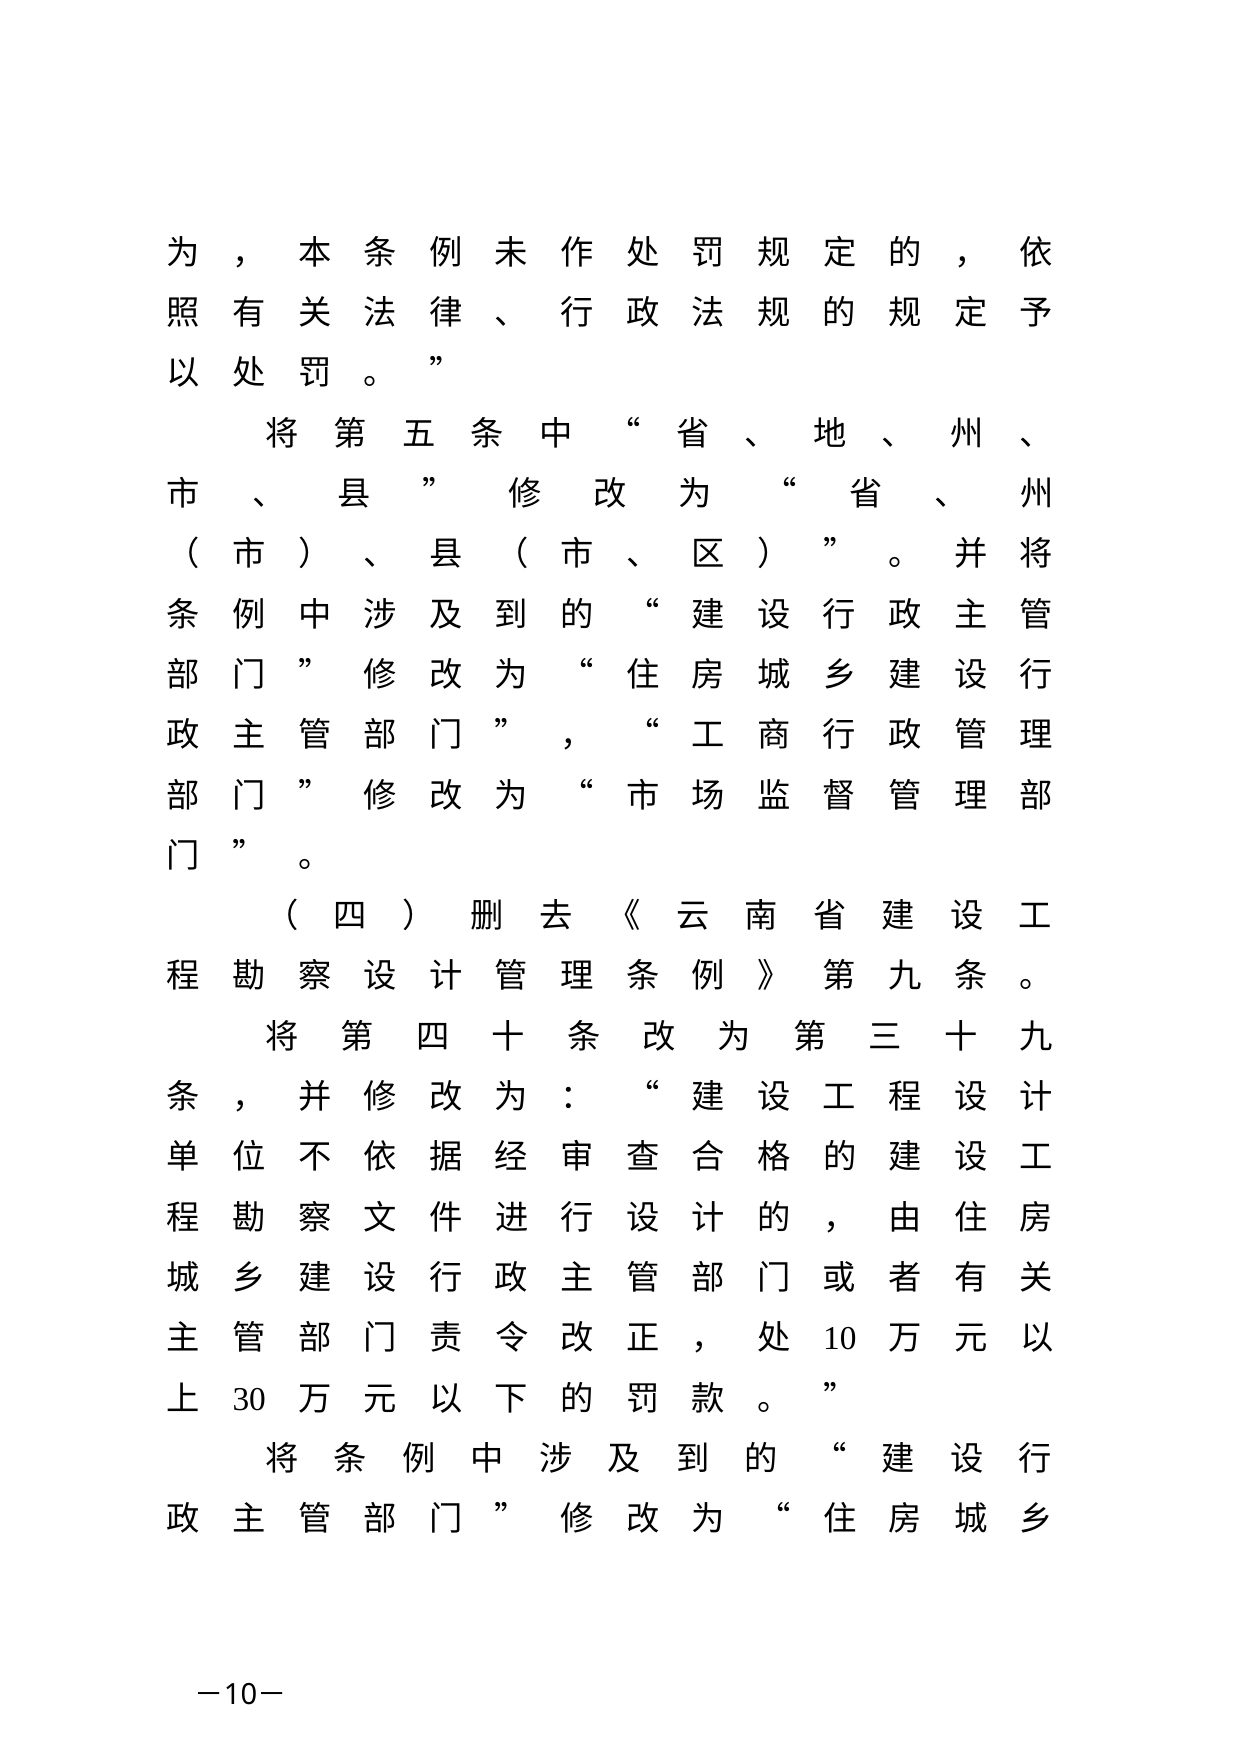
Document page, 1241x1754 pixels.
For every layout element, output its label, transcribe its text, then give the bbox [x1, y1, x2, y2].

text （四）删去《云南省建设工程勘察设计管理条例》第九条。 [167, 883, 1085, 1003]
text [167, 1426, 1085, 1546]
text 将第五条中“省、地、州、市、县”修改为“省、州（市）、县（市、区）”。并将条例中涉及到的“建设行政主管部门”修改为“住房城乡建设行政主管部门”，“工商行政管理部门”修改为“市场监督管理部门”。 [167, 400, 1085, 883]
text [167, 219, 1085, 400]
text 将第四十条改为第三十九条，并修改为：“建设工程设计单位不依据经审查合格的建设工程勘察文件进行设计的，由住房城乡建设行政主管部门或者有关主管部门责令改正，处10万元以上30万元以下的罚款。” [167, 1003, 1085, 1426]
